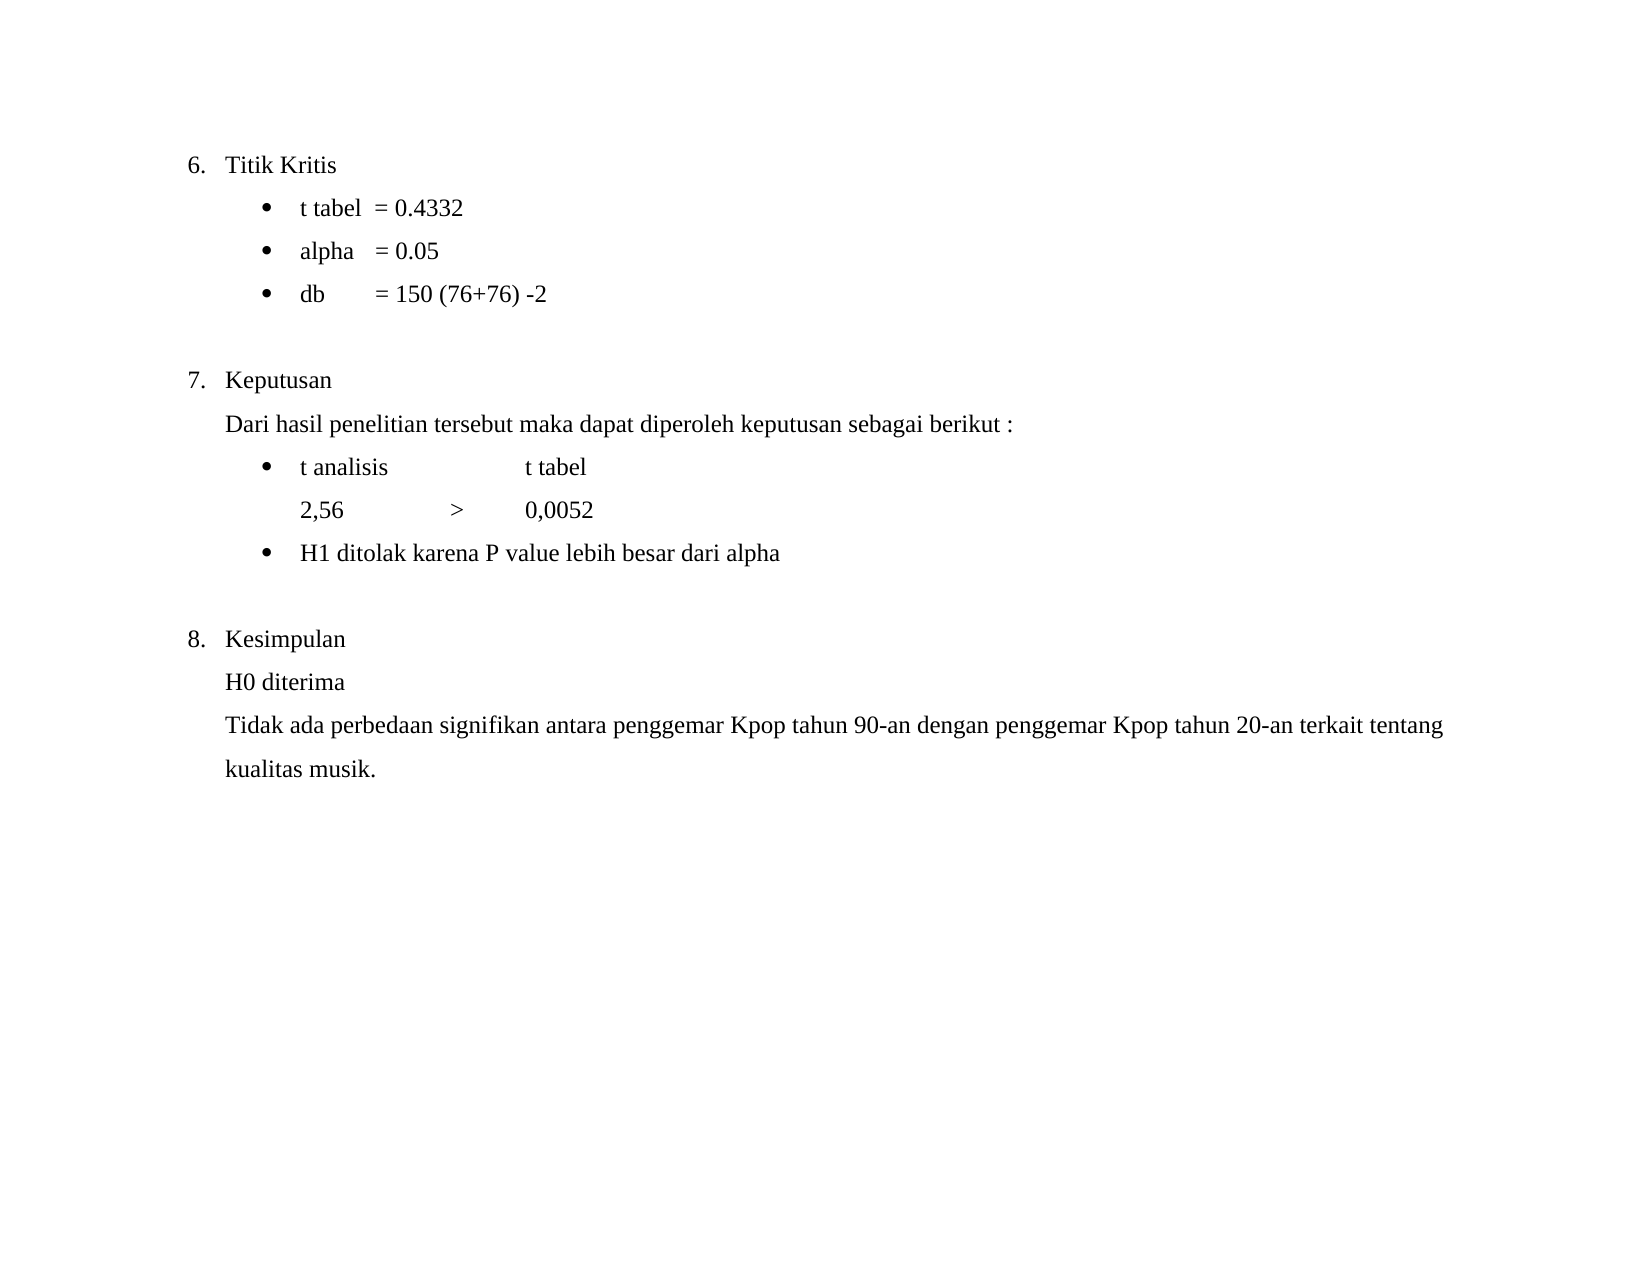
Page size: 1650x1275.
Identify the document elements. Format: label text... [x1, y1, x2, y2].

list Tidak ada perbedaan signifikan antara penggemar Kpop tahun 90-an dengan penggemar Kpop tahun 20-an terkait tentang kualitas musik. [225, 711, 1500, 782]
list Titik Kritis [187, 150, 1500, 179]
list alpha = 0.05 [262, 236, 1500, 265]
list t analisis t tabel [262, 452, 1500, 481]
list Dari hasil penelitian tersebut maka dapat diperoleh keputusan sebagai berikut : [225, 409, 1500, 437]
list Kesimpulan [187, 624, 1500, 653]
list t tabel = 0.4332 [262, 193, 1500, 222]
list Keputusan [187, 366, 1500, 394]
list H1 ditolak karena P value lebih besar dari alpha [262, 538, 1500, 567]
list db = 150 (76+76) -2 [262, 279, 1500, 308]
list H0 diterima [225, 667, 1500, 696]
list 2,56 > 0,0052 [300, 495, 1500, 524]
